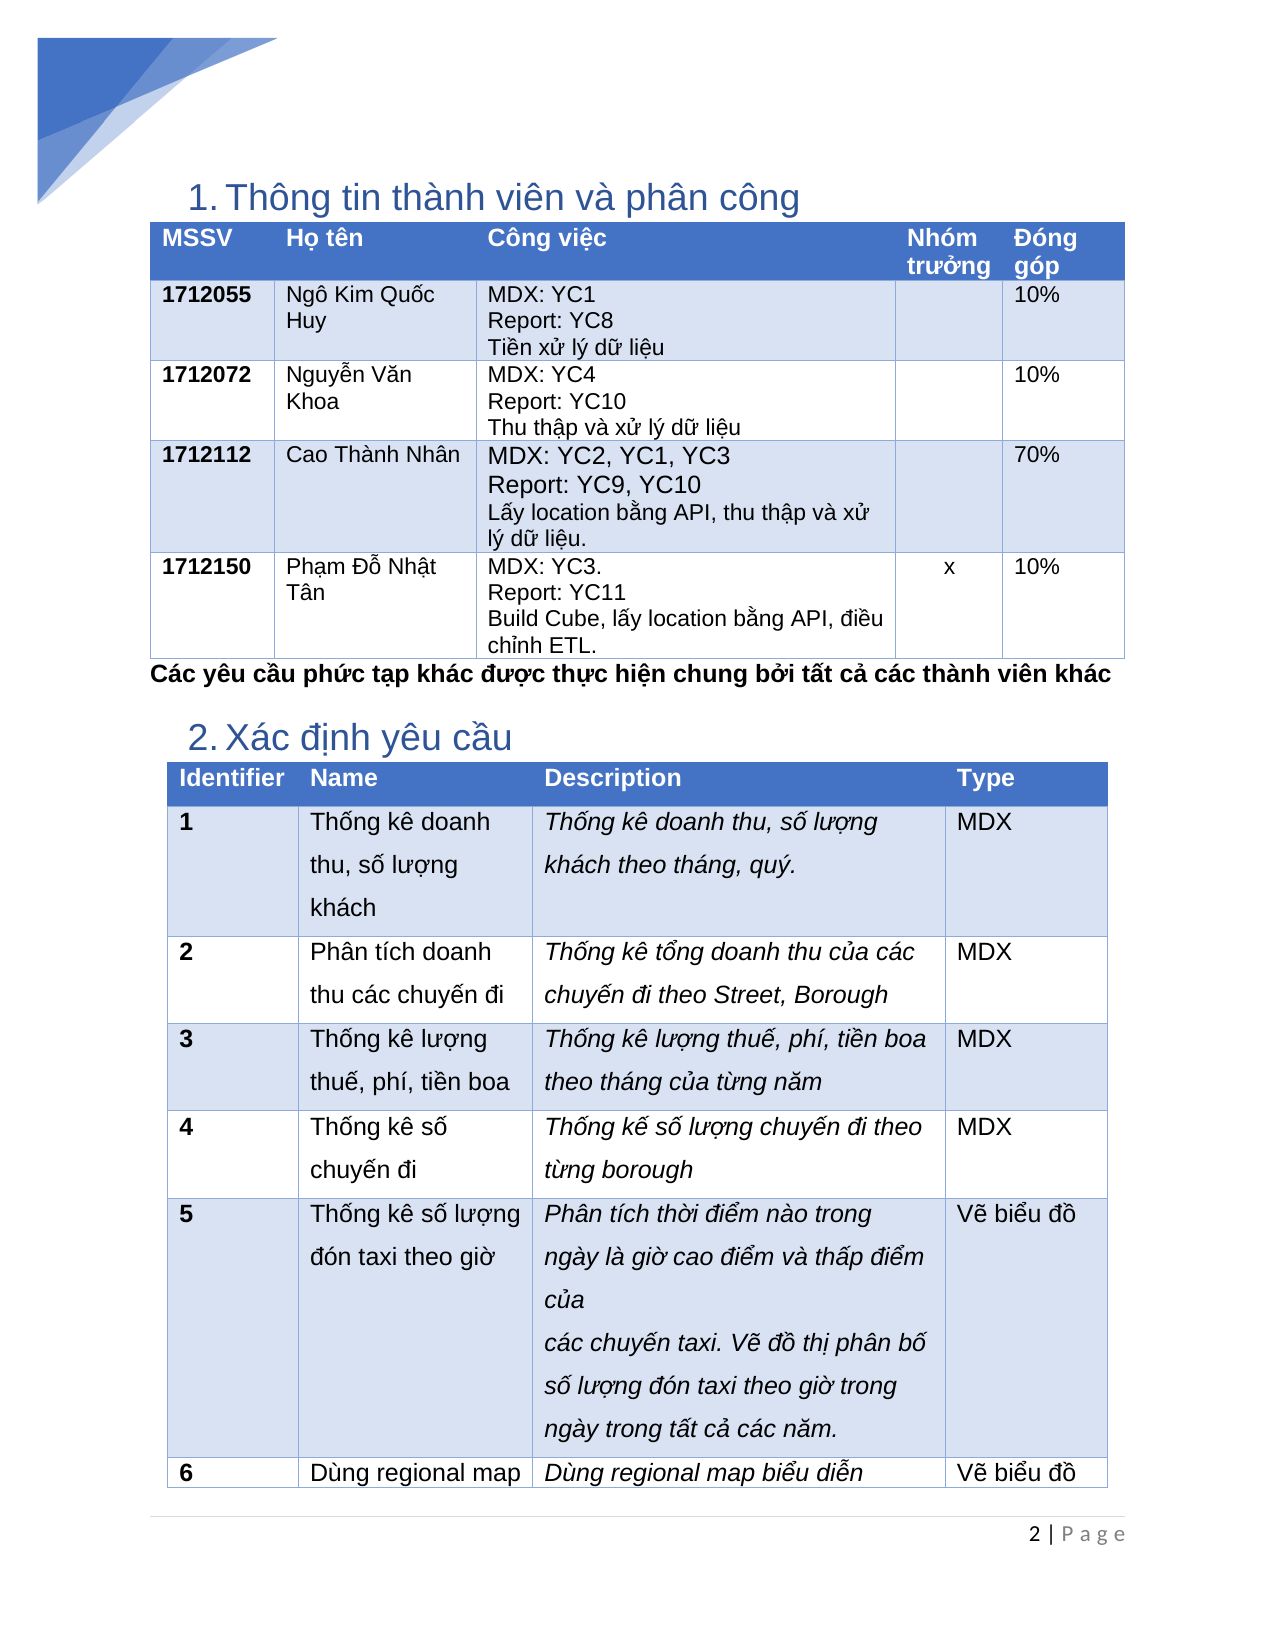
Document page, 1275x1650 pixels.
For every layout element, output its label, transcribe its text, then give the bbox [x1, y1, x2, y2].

table_header Công việc [477, 223, 895, 280]
table_cell Phạm Đỗ Nhật Tân [275, 553, 476, 658]
table_cell MDX: YC2, YC1, YC3 Report: YC9, YC10 Lấy location bằng API, thu thập và xử lý dữ liệu. [477, 441, 895, 552]
table_cell Thống kê số chuyến đi [299, 1111, 532, 1198]
table_cell 4 [168, 1111, 298, 1198]
table_header Name [299, 763, 532, 806]
table_cell [896, 441, 1002, 552]
table_cell Phân tích thời điểm nào trong ngày là giờ cao điểm và thấp điểm của các chuyến taxi. Vẽ đồ thị phân bố số lượng đón taxi theo giờ trong ngày trong tất cả các năm. [533, 1199, 945, 1457]
table_cell Thống kế số lượng chuyến đi theo từng borough [533, 1111, 945, 1198]
subtitle Thông tin thành viên và phân công [187, 175, 1125, 218]
table_cell Thống kê doanh thu, số lượng khách theo tháng, quý. [533, 807, 945, 936]
picture [37, 37, 279, 206]
table_cell 2 [168, 937, 298, 1023]
table_cell 1712072 [151, 361, 274, 440]
table_header Type [946, 763, 1107, 806]
table_header Nhóm trưởng [896, 223, 1002, 280]
table_cell Thống kê tổng doanh thu của các chuyến đi theo Street, Borough [533, 937, 945, 1023]
table_cell 1712150 [151, 553, 274, 658]
table_header Đóng góp [1003, 223, 1124, 280]
table_cell 10% [1003, 361, 1124, 440]
table_cell 1 [168, 807, 298, 936]
table_cell Thống kê lượng thuế, phí, tiền boa [299, 1024, 532, 1110]
table_header Identifier [168, 763, 298, 806]
table_cell x [896, 553, 1002, 658]
table_cell [896, 361, 1002, 440]
table_cell 1712112 [151, 441, 274, 552]
table_cell Thống kê lượng thuế, phí, tiền boa theo tháng của từng năm [533, 1024, 945, 1110]
table_cell MDX [946, 1024, 1107, 1110]
table_cell 70% [1003, 441, 1124, 552]
table_header MSSV [151, 223, 274, 280]
table_cell MDX: YC4 Report: YC10 Thu thập và xử lý dữ liệu [477, 361, 895, 440]
table_cell MDX [946, 1111, 1107, 1198]
table_cell Nguyễn Văn Khoa [275, 361, 476, 440]
table_cell MDX: YC3. Report: YC11 Build Cube, lấy location bằng API, điều chỉnh ETL. [477, 553, 895, 658]
table_cell MDX [946, 937, 1107, 1023]
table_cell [299, 1458, 532, 1487]
table_cell 10% [1003, 281, 1124, 360]
table_cell Ngô Kim Quốc Huy [275, 281, 476, 360]
table_cell 1712055 [151, 281, 274, 360]
table_cell Thống kê doanh thu, số lượng khách [299, 807, 532, 936]
table_cell Vẽ biểu đồ [946, 1199, 1107, 1457]
table_cell MDX: YC1 Report: YC8 Tiền xử lý dữ liệu [477, 281, 895, 360]
table_header Description [533, 763, 945, 806]
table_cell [533, 1458, 945, 1487]
table_cell Vẽ biểu đồ [946, 1458, 1107, 1487]
table_cell Cao Thành Nhân [275, 441, 476, 552]
table_cell 6 [168, 1458, 298, 1487]
table_header Họ tên [275, 223, 476, 280]
text Các yêu cầu phức tạp khác được thực hiện chung bởi tất cả các thành viên khác [150, 659, 1125, 688]
table_cell 5 [168, 1199, 298, 1457]
table_cell [896, 281, 1002, 360]
table_cell MDX [946, 807, 1107, 936]
subtitle Xác định yêu cầu [187, 715, 1125, 758]
table_cell Thống kê số lượng đón taxi theo giờ [299, 1199, 532, 1457]
table_cell Phân tích doanh thu các chuyến đi [299, 937, 532, 1023]
table_cell 3 [168, 1024, 298, 1110]
table_cell 10% [1003, 553, 1124, 658]
